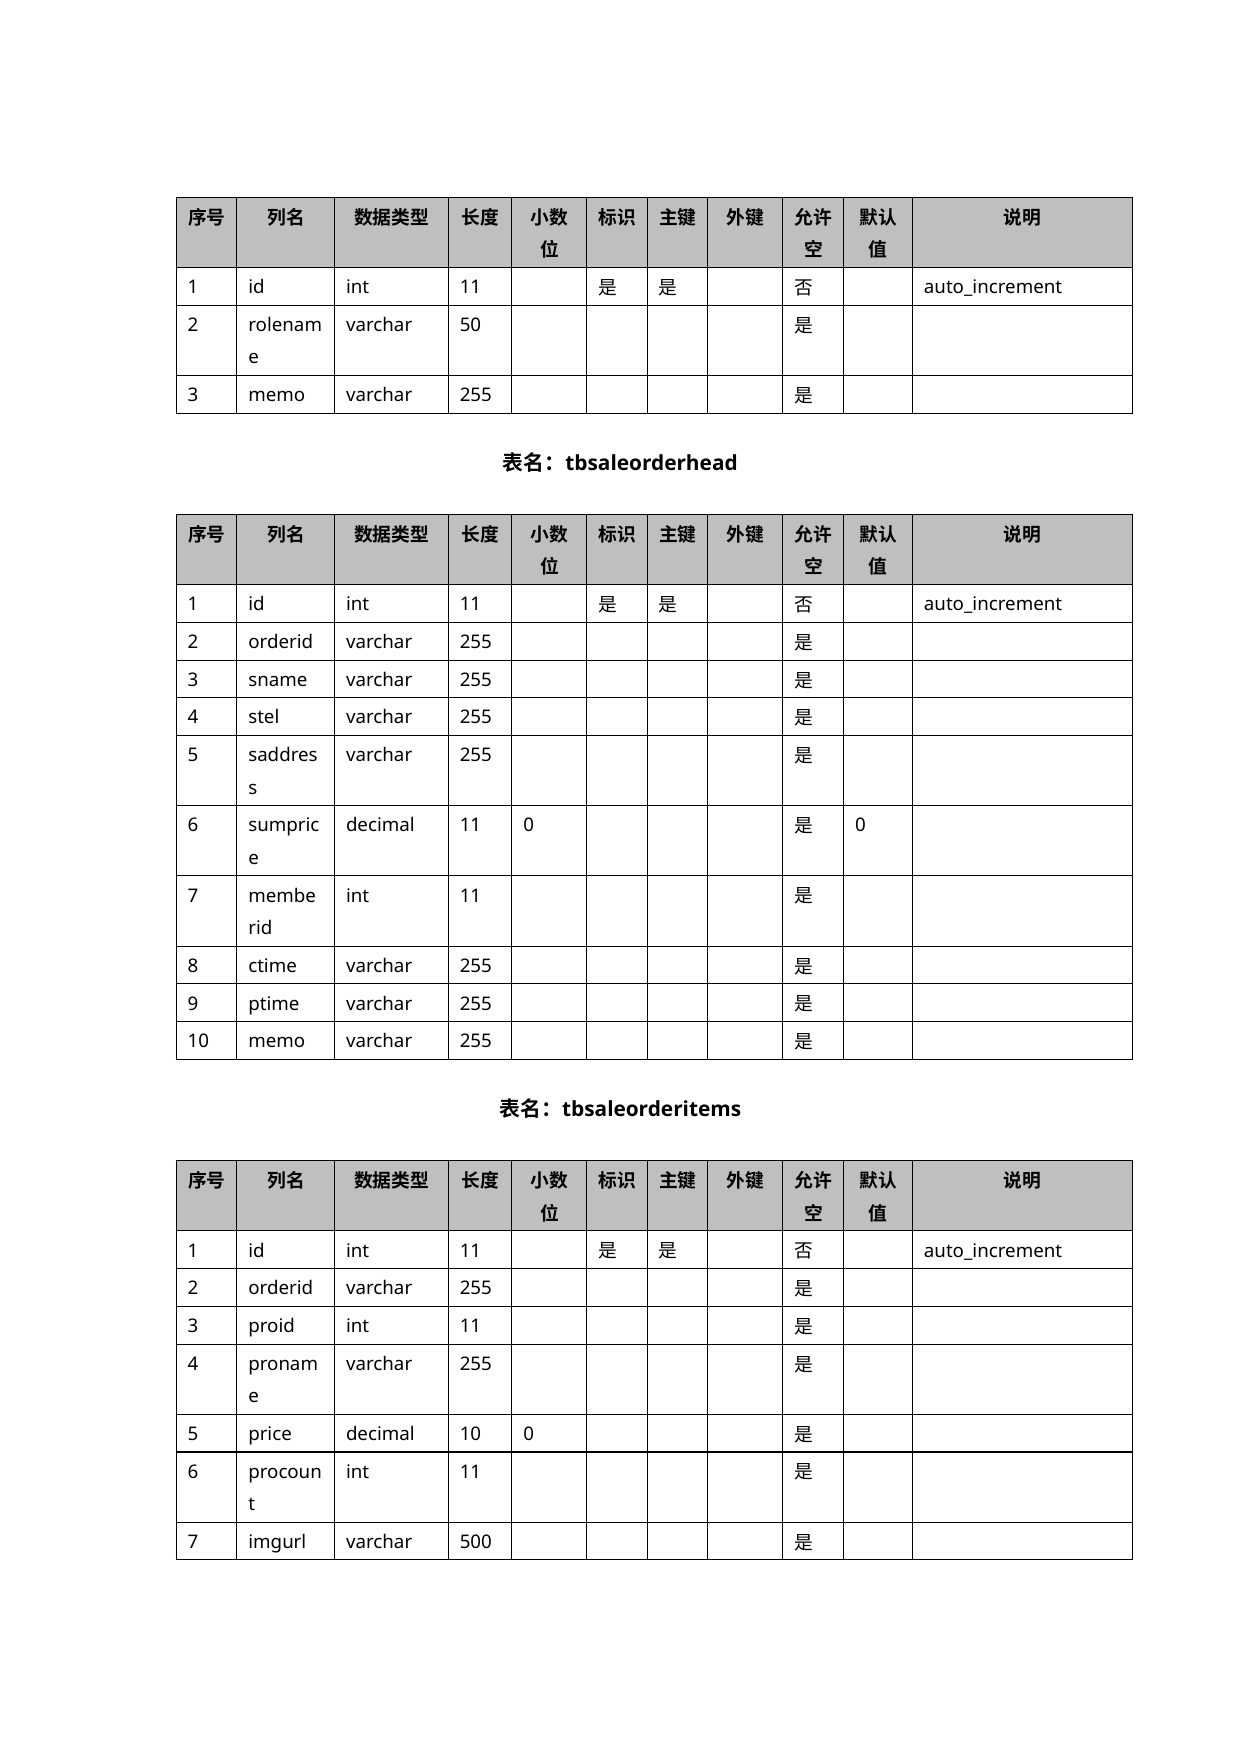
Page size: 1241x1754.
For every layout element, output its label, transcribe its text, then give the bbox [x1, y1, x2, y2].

table_cell [844, 876, 912, 946]
table_header 长度 [449, 1161, 511, 1230]
table_header 标识 [587, 198, 647, 267]
table_cell stel [237, 698, 334, 735]
table_cell [913, 661, 1132, 697]
table_cell 6 [177, 1453, 236, 1522]
table_cell varchar [335, 947, 448, 983]
table_cell [648, 736, 707, 805]
table_cell proname [237, 1345, 334, 1414]
table_cell [844, 698, 912, 735]
table_cell [587, 623, 647, 659]
table_cell [587, 1022, 647, 1059]
table_cell [587, 661, 647, 697]
table_cell [708, 1523, 782, 1559]
table_cell 8 [177, 947, 236, 983]
table_cell 是 [648, 268, 707, 304]
table_header 说明 [913, 198, 1132, 267]
table_cell [512, 376, 586, 412]
table_cell 255 [449, 1345, 511, 1414]
table_cell [512, 1345, 586, 1414]
table_cell [648, 376, 707, 412]
table_cell [913, 376, 1132, 412]
table_cell 是 [783, 1307, 843, 1343]
table_cell [512, 1523, 586, 1559]
table_cell [587, 876, 647, 946]
table_cell [587, 376, 647, 412]
table_cell [708, 1269, 782, 1306]
table_cell [512, 1022, 586, 1059]
table_cell 11 [449, 1231, 511, 1268]
table_cell int [335, 876, 448, 946]
table_cell 2 [177, 623, 236, 659]
table_cell [913, 947, 1132, 983]
table_cell 11 [449, 876, 511, 946]
table_cell ctime [237, 947, 334, 983]
table_cell 2 [177, 1269, 236, 1306]
table_cell [708, 1453, 782, 1522]
table_cell 5 [177, 736, 236, 805]
table_header 序号 [177, 1161, 236, 1230]
table_cell 4 [177, 698, 236, 735]
table_cell [844, 623, 912, 659]
table_cell 1 [177, 268, 236, 304]
table_cell 是 [648, 1231, 707, 1268]
table_header 长度 [449, 515, 511, 584]
table_cell [587, 1523, 647, 1559]
table_cell [708, 661, 782, 697]
table_cell [587, 984, 647, 1021]
table_cell [587, 1415, 647, 1451]
table_cell 是 [587, 1231, 647, 1268]
table_cell 10 [449, 1415, 511, 1451]
table_cell [913, 736, 1132, 805]
table_cell rolename [237, 306, 334, 375]
table_cell [587, 1453, 647, 1522]
table_header 序号 [177, 515, 236, 584]
table_header 默认值 [844, 1161, 912, 1230]
table_cell [708, 306, 782, 375]
table_header 允许空 [783, 515, 843, 584]
table_header 长度 [449, 198, 511, 267]
table_cell 255 [449, 376, 511, 412]
table_cell [512, 268, 586, 304]
table_cell [913, 1523, 1132, 1559]
table_cell id [237, 1231, 334, 1268]
table_cell [708, 1231, 782, 1268]
table_cell 是 [783, 623, 843, 659]
table_cell 是 [783, 376, 843, 412]
table_cell [708, 1307, 782, 1343]
table_cell [913, 306, 1132, 375]
table_cell 是 [783, 984, 843, 1021]
table_cell [587, 806, 647, 875]
table_cell 6 [177, 806, 236, 875]
table_cell 2 [177, 306, 236, 375]
table_cell [844, 268, 912, 304]
table_cell [587, 947, 647, 983]
table_header 主键 [648, 515, 707, 584]
table_header 允许空 [783, 198, 843, 267]
table_cell orderid [237, 1269, 334, 1306]
table_cell varchar [335, 306, 448, 375]
table_cell 是 [783, 736, 843, 805]
table_header 主键 [648, 1161, 707, 1230]
table_cell 500 [449, 1523, 511, 1559]
table_cell [587, 698, 647, 735]
table_header 小数位 [512, 515, 586, 584]
table_cell 是 [783, 1523, 843, 1559]
table_cell 是 [783, 947, 843, 983]
table_cell [844, 585, 912, 622]
table_cell [708, 585, 782, 622]
table_cell 255 [449, 947, 511, 983]
table_cell 255 [449, 698, 511, 735]
table_cell 是 [783, 306, 843, 375]
table_cell varchar [335, 623, 448, 659]
table_cell [844, 947, 912, 983]
table_header 说明 [913, 515, 1132, 584]
table_cell [708, 268, 782, 304]
table_cell [648, 306, 707, 375]
table_cell [587, 1307, 647, 1343]
table_cell auto_increment [913, 268, 1132, 304]
table_cell [512, 585, 586, 622]
table_cell varchar [335, 698, 448, 735]
table_cell [913, 1453, 1132, 1522]
table_cell [708, 736, 782, 805]
table_cell [512, 698, 586, 735]
table_cell 255 [449, 984, 511, 1021]
table_cell [844, 1453, 912, 1522]
table_cell 是 [783, 1453, 843, 1522]
table_cell [648, 876, 707, 946]
table_header 小数位 [512, 1161, 586, 1230]
table_cell 是 [783, 876, 843, 946]
table_cell [708, 698, 782, 735]
table_cell int [335, 1453, 448, 1522]
table_header 说明 [913, 1161, 1132, 1230]
table_cell memo [237, 1022, 334, 1059]
table_cell [913, 806, 1132, 875]
table_cell int [335, 268, 448, 304]
table_cell sumprice [237, 806, 334, 875]
table_cell [913, 623, 1132, 659]
table_cell 否 [783, 585, 843, 622]
table_cell [844, 661, 912, 697]
table_cell saddress [237, 736, 334, 805]
table_header 序号 [177, 198, 236, 267]
table_cell 是 [783, 698, 843, 735]
table_cell [512, 876, 586, 946]
text 表名：tbsaleorderhead [187, 445, 1053, 477]
table_cell 0 [512, 806, 586, 875]
table_header 外键 [708, 198, 782, 267]
table_header 主键 [648, 198, 707, 267]
table_cell [844, 736, 912, 805]
table_cell 255 [449, 1022, 511, 1059]
table_header 列名 [237, 198, 334, 267]
table_header 数据类型 [335, 1161, 448, 1230]
table_cell 是 [648, 585, 707, 622]
table_cell [844, 1345, 912, 1414]
table_cell [913, 1307, 1132, 1343]
table_cell 是 [783, 1269, 843, 1306]
table_cell 5 [177, 1415, 236, 1451]
table_cell 7 [177, 876, 236, 946]
table_cell [844, 1269, 912, 1306]
table_cell 0 [844, 806, 912, 875]
table_cell [512, 984, 586, 1021]
table_cell [708, 1345, 782, 1414]
table_cell [512, 1307, 586, 1343]
table_header 列名 [237, 1161, 334, 1230]
table_cell varchar [335, 736, 448, 805]
table_cell 255 [449, 661, 511, 697]
table_cell [913, 1415, 1132, 1451]
table_cell 1 [177, 1231, 236, 1268]
table_cell [844, 306, 912, 375]
table_cell [648, 1307, 707, 1343]
table_cell varchar [335, 1523, 448, 1559]
table_cell [913, 1269, 1132, 1306]
table_cell int [335, 585, 448, 622]
table_cell [648, 1453, 707, 1522]
table_cell 7 [177, 1523, 236, 1559]
table_cell id [237, 268, 334, 304]
table_cell varchar [335, 661, 448, 697]
table_cell [844, 1523, 912, 1559]
table_cell sname [237, 661, 334, 697]
table_cell [512, 736, 586, 805]
table_header 允许空 [783, 1161, 843, 1230]
table_cell 3 [177, 1307, 236, 1343]
table_cell [844, 376, 912, 412]
table_cell [648, 1345, 707, 1414]
table_header 外键 [708, 1161, 782, 1230]
table_cell 10 [177, 1022, 236, 1059]
table_cell [648, 661, 707, 697]
table_cell 11 [449, 1453, 511, 1522]
table_cell 255 [449, 1269, 511, 1306]
table_cell [913, 984, 1132, 1021]
table_cell [512, 947, 586, 983]
table_cell 否 [783, 1231, 843, 1268]
table_cell 4 [177, 1345, 236, 1414]
table_cell 11 [449, 1307, 511, 1343]
table_cell int [335, 1307, 448, 1343]
table_cell 255 [449, 736, 511, 805]
table_cell 50 [449, 306, 511, 375]
table_cell decimal [335, 1415, 448, 1451]
table_cell id [237, 585, 334, 622]
table_cell 11 [449, 585, 511, 622]
table_cell 3 [177, 376, 236, 412]
table_cell auto_increment [913, 585, 1132, 622]
table_cell [913, 1022, 1132, 1059]
table_cell [587, 306, 647, 375]
table_cell [708, 623, 782, 659]
table_cell 11 [449, 268, 511, 304]
table_header 小数位 [512, 198, 586, 267]
table_cell 0 [512, 1415, 586, 1451]
table_cell 是 [783, 1022, 843, 1059]
table_cell [648, 698, 707, 735]
table_cell decimal [335, 806, 448, 875]
table_cell procount [237, 1453, 334, 1522]
table_cell [913, 698, 1132, 735]
table_cell orderid [237, 623, 334, 659]
table_cell [648, 1269, 707, 1306]
table_header 外键 [708, 515, 782, 584]
table_cell [648, 1415, 707, 1451]
table_cell 是 [783, 661, 843, 697]
table_cell [844, 1415, 912, 1451]
table_header 默认值 [844, 515, 912, 584]
table_header 标识 [587, 1161, 647, 1230]
table_cell varchar [335, 376, 448, 412]
table_cell [844, 1307, 912, 1343]
table_cell 11 [449, 806, 511, 875]
table_cell 9 [177, 984, 236, 1021]
table_cell 是 [783, 1345, 843, 1414]
table_cell 1 [177, 585, 236, 622]
table_cell [844, 1022, 912, 1059]
table_cell [648, 1523, 707, 1559]
table_cell 255 [449, 623, 511, 659]
table_cell varchar [335, 1269, 448, 1306]
table_cell varchar [335, 1345, 448, 1414]
table_cell [708, 1022, 782, 1059]
table_header 默认值 [844, 198, 912, 267]
table_cell [512, 1231, 586, 1268]
table_cell [648, 806, 707, 875]
table_cell memberid [237, 876, 334, 946]
table_cell [708, 376, 782, 412]
table_cell 是 [587, 268, 647, 304]
table_cell [708, 947, 782, 983]
table_header 数据类型 [335, 198, 448, 267]
table_cell price [237, 1415, 334, 1451]
table_cell [648, 623, 707, 659]
table_cell [844, 1231, 912, 1268]
table_cell 是 [783, 806, 843, 875]
table_cell [648, 947, 707, 983]
table_cell [708, 1415, 782, 1451]
table_cell [512, 1453, 586, 1522]
table_cell imgurl [237, 1523, 334, 1559]
table_cell [587, 1269, 647, 1306]
text 表名：tbsaleorderitems [187, 1091, 1053, 1123]
table_cell [512, 1269, 586, 1306]
table_cell int [335, 1231, 448, 1268]
table_cell auto_increment [913, 1231, 1132, 1268]
table_cell [913, 876, 1132, 946]
table_cell [844, 984, 912, 1021]
table_cell [913, 1345, 1132, 1414]
table_cell 是 [783, 1415, 843, 1451]
table_cell varchar [335, 1022, 448, 1059]
table_cell [708, 876, 782, 946]
table_cell proid [237, 1307, 334, 1343]
table_cell [648, 984, 707, 1021]
table_header 列名 [237, 515, 334, 584]
table_cell 否 [783, 268, 843, 304]
table_cell [512, 661, 586, 697]
table_header 标识 [587, 515, 647, 584]
table_cell varchar [335, 984, 448, 1021]
table_cell ptime [237, 984, 334, 1021]
table_header 数据类型 [335, 515, 448, 584]
table_cell [512, 623, 586, 659]
table_cell 是 [587, 585, 647, 622]
table_cell [587, 1345, 647, 1414]
table_cell [587, 736, 647, 805]
table_cell [708, 984, 782, 1021]
table_cell [708, 806, 782, 875]
table_cell [512, 306, 586, 375]
table_cell [648, 1022, 707, 1059]
table_cell memo [237, 376, 334, 412]
table_cell 3 [177, 661, 236, 697]
